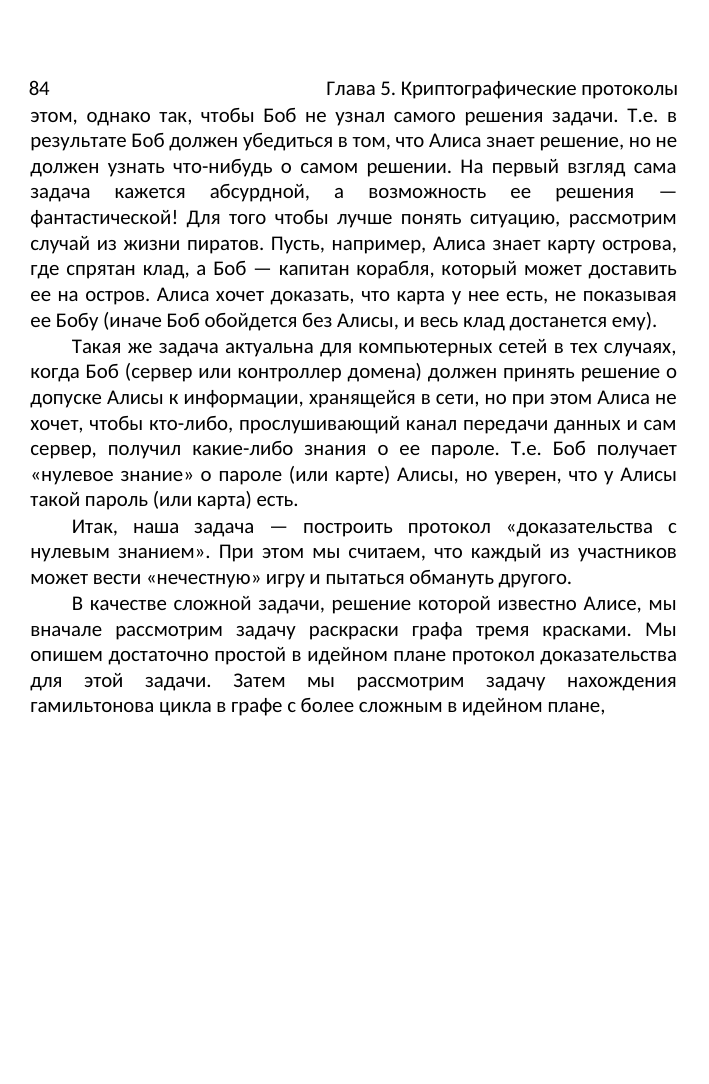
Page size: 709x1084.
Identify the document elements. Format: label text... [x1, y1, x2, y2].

text Итак, наша задача — построить протокол «доказательства с нулевым знанием». При этом мы считаем, что каждый из участников может вести «нечестную» игру и пытаться обмануть другого. [30, 513, 678, 589]
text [30, 102, 678, 332]
text В качестве сложной задачи, решение которой известно Алисе, мы вначале рассмотрим задачу раскраски графа тремя красками. Мы опишем достаточно простой в идейном плане протокол доказательства для этой задачи. Затем мы рассмотрим задачу нахождения гамильтонова цикла в графе с более сложным в идейном плане, [30, 590, 678, 718]
text Такая же задача актуальна для компьютерных сетей в тех случаях, когда Боб (сервер или контроллер домена) должен принять решение о допуске Алисы к информации, хранящейся в сети, но при этом Алиса не хочет, чтобы кто-либо, прослушивающий канал передачи данных и сам сервер, получил какие-либо знания о ее пароле. Т.е. Боб получает «нулевое знание» о пароле (или карте) Алисы, но уверен, что у Алисы такой пароль (или карта) есть. [30, 333, 678, 512]
